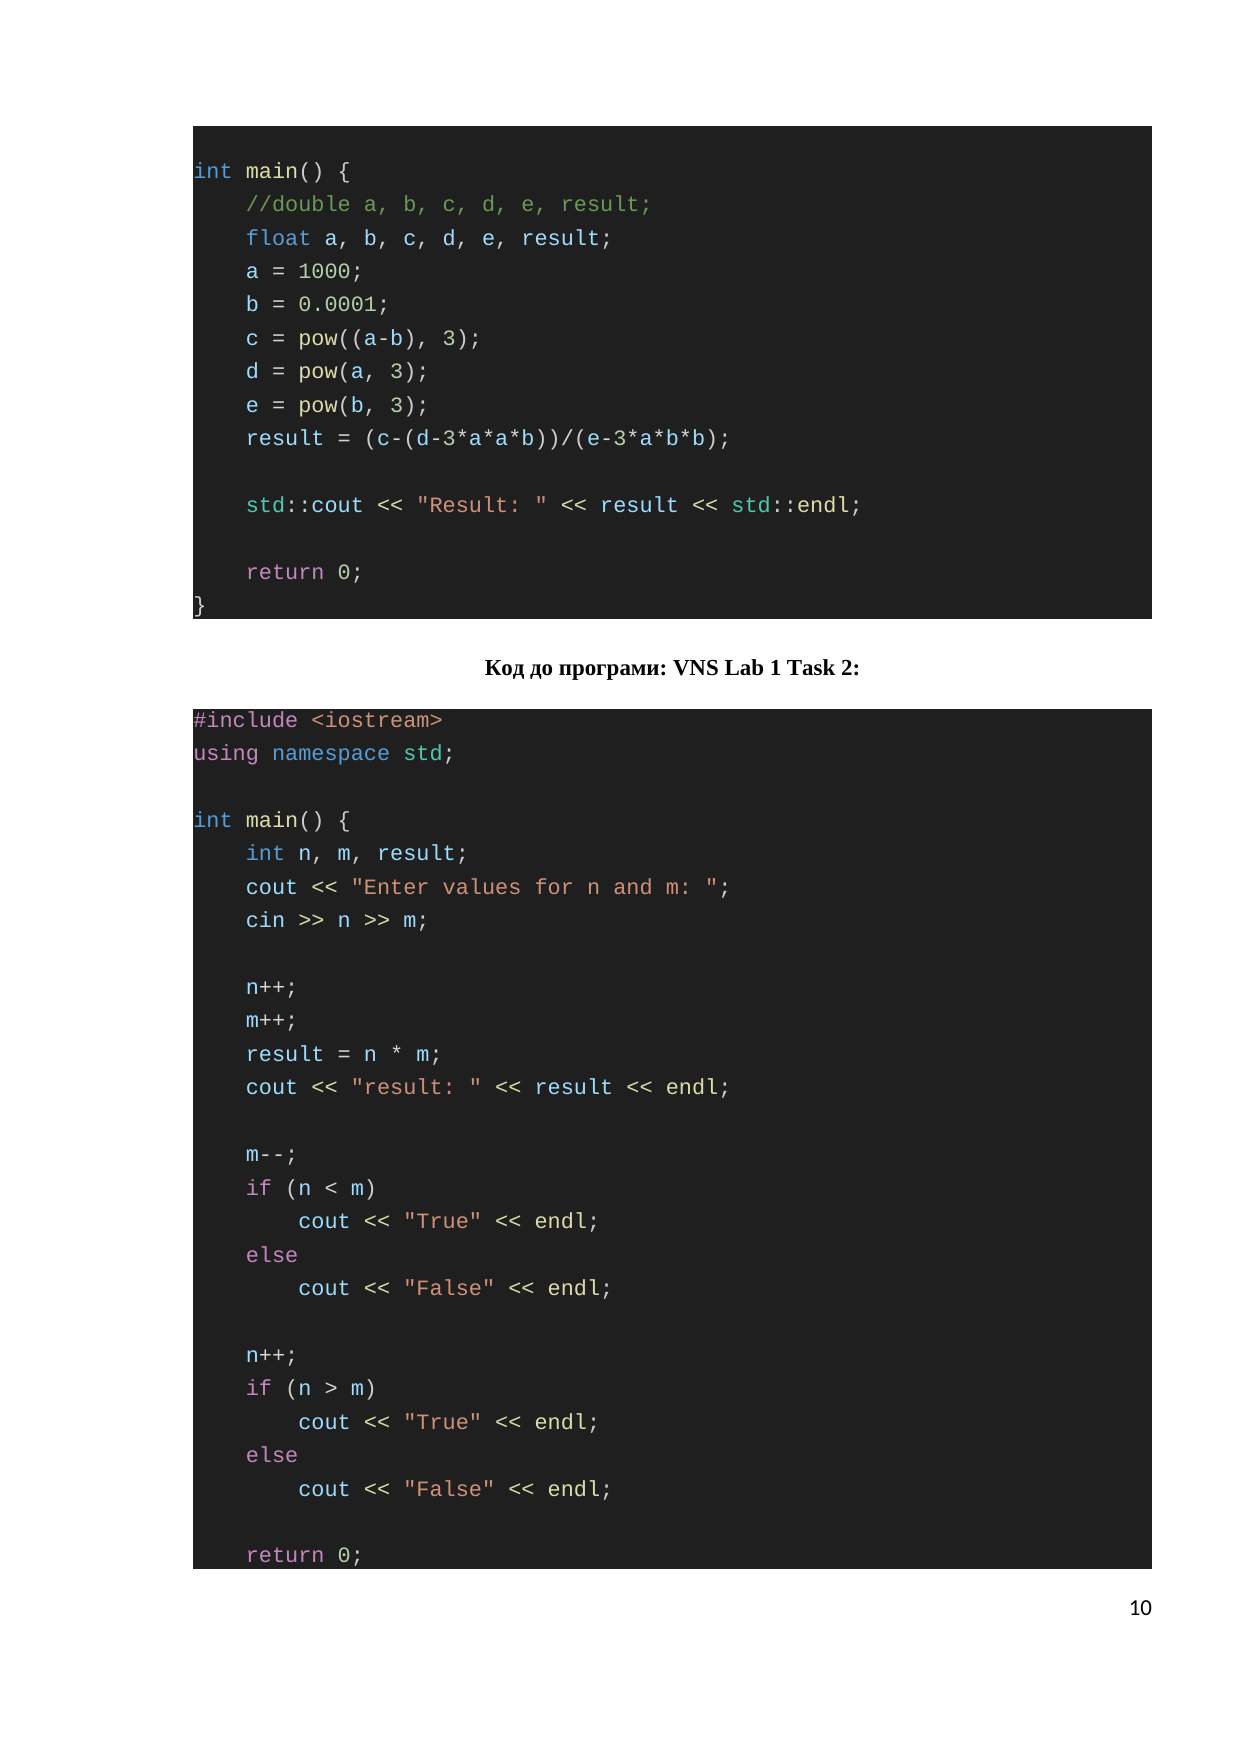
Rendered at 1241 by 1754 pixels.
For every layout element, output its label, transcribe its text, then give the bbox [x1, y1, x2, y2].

text else [193, 1244, 1152, 1268]
text else [193, 1444, 1152, 1469]
text return 0; [193, 561, 1152, 586]
text m--; [193, 1143, 1152, 1168]
text result = (c-(d-3*a*a*b))/(e-3*a*b*b); [193, 427, 1152, 452]
text Код до програми: VNS Lab 1 Task 2: [193, 654, 1152, 709]
text c = pow((a-b), 3); [193, 327, 1152, 352]
text if (n < m) [193, 1177, 1152, 1202]
text int main() { [193, 809, 1152, 834]
text d = pow(a, 3); [193, 361, 1152, 385]
text cout << "False" << endl; [193, 1277, 1152, 1302]
text cin >> n >> m; [193, 909, 1152, 934]
text std::cout << "Result: " << result << std::endl; [193, 494, 1152, 519]
text if (n > m) [193, 1377, 1152, 1402]
text n++; [193, 976, 1152, 1001]
text result = n * m; [193, 1043, 1152, 1068]
text } [193, 594, 1152, 619]
text #include <iostream> [193, 709, 1152, 733]
text float a, b, c, d, e, result; [193, 227, 1152, 252]
text using namespace std; [193, 742, 1152, 767]
text a = 1000; [193, 260, 1152, 285]
text cout << "False" << endl; [193, 1478, 1152, 1503]
text n++; [193, 1344, 1152, 1369]
text m++; [193, 1010, 1152, 1034]
text return 0; [193, 1545, 1152, 1569]
text int main() { [193, 160, 1152, 185]
text cout << "True" << endl; [193, 1210, 1152, 1235]
text e = pow(b, 3); [193, 394, 1152, 419]
text cout << "result: " << result << endl; [193, 1077, 1152, 1101]
text cout << "True" << endl; [193, 1411, 1152, 1436]
text cout << "Enter values for n and m: "; [193, 876, 1152, 901]
text //double a, b, c, d, e, result; [193, 193, 1152, 218]
text int n, m, result; [193, 842, 1152, 867]
text b = 0.0001; [193, 294, 1152, 318]
